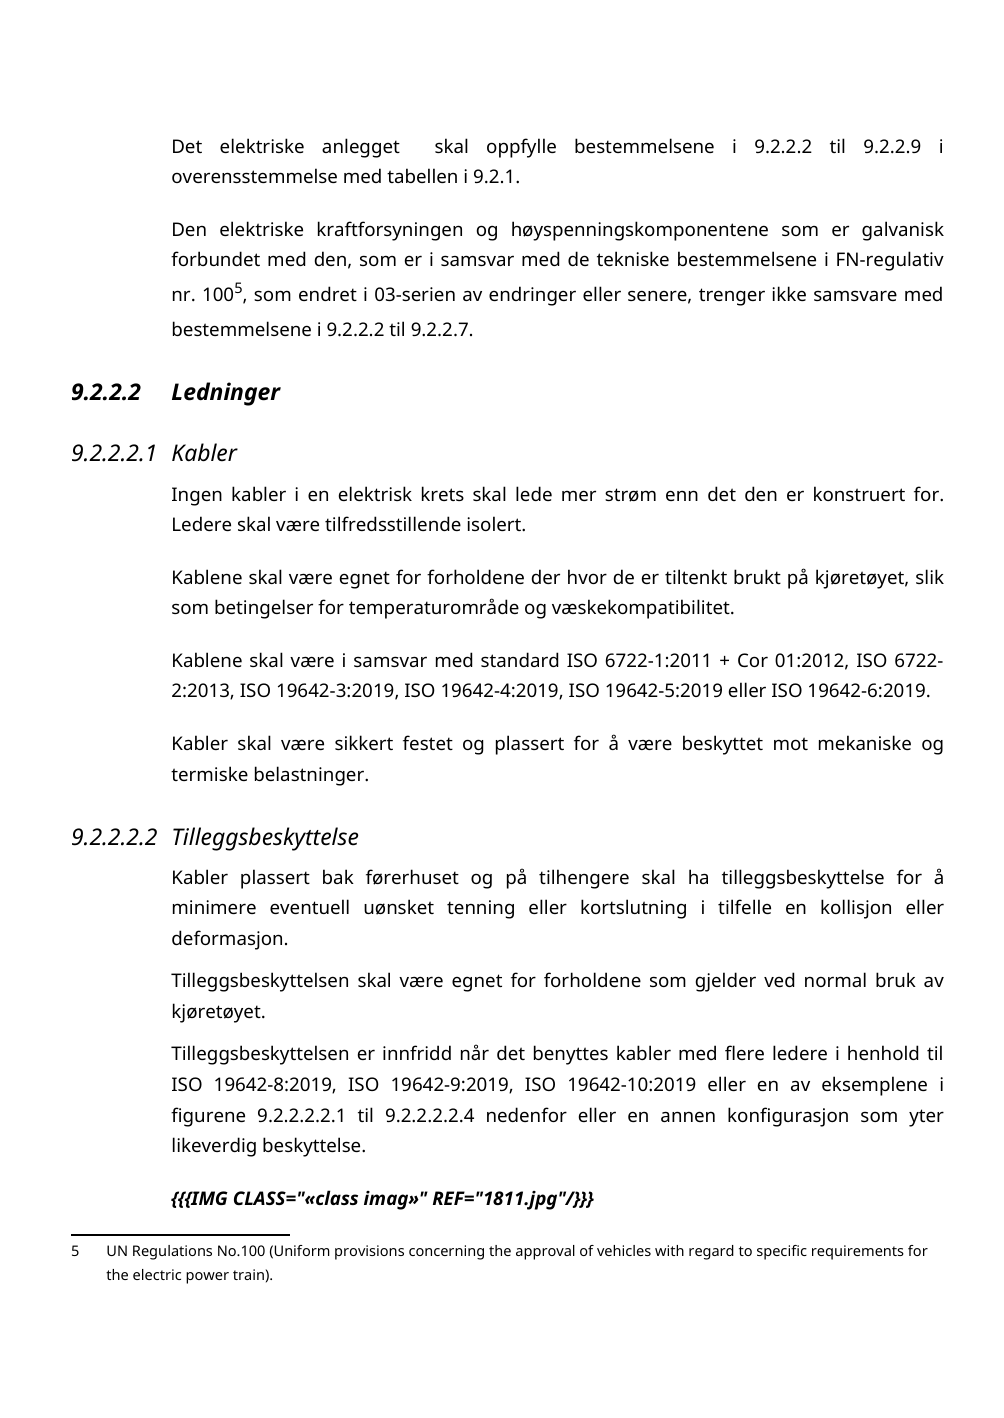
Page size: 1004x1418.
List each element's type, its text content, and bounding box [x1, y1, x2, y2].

text 9.2.2.2.2 Tilleggsbeskyttelse [71, 821, 945, 852]
text Tilleggsbeskyttelsen skal være egnet for forholdene som gjelder ved normal bruk av kjøretøyet. [171, 968, 945, 1024]
text {{{IMG CLASS="«class imag»" REF="1811.jpg"/}}} [171, 1186, 945, 1211]
text Det elektriske anlegget skal oppfylle bestemmelsene i 9.2.2.2 til 9.2.2.9 i overensstemmelse med tabellen i 9.2.1. [171, 133, 945, 189]
text Kabler skal være sikkert festet og plassert for å være beskyttet mot mekaniske og termiske belastninger. [171, 730, 945, 786]
text Kabler plassert bak førerhuset og på tilhengere skal ha tilleggsbeskyttelse for å minimere eventuell uønsket tenning eller kortslutning i tilfelle en kollisjon eller deformasjon. [171, 864, 945, 951]
text Ingen kabler i en elektrisk krets skal lede mer strøm enn det den er konstruert for. Ledere skal være tilfredsstillende isolert. [171, 481, 945, 537]
text 9.2.2.2.1 Kabler [71, 437, 945, 469]
text Tilleggsbeskyttelsen er innfridd når det benyttes kabler med flere ledere i henhold til ISO 19642-8:2019, ISO 19642-9:2019, ISO 19642-10:2019 eller en av eksemplene i figurene 9.2.2.2.2.1 til 9.2.2.2.2.4 nedenfor eller en annen konfigurasjon som yter likeverdig beskyttelse. [171, 1041, 945, 1158]
text Kablene skal være i samsvar med standard ISO 6722-1:2011 + Cor 01:2012, ISO 6722-2:2013, ISO 19642-3:2019, ISO 19642-4:2019, ISO 19642-5:2019 eller ISO 19642-6:2019. [171, 647, 945, 703]
text Den elektriske kraftforsyningen og høyspenningskomponentene som er galvanisk forbundet med den, som er i samsvar med de tekniske bestemmelsene i FN-regulativ nr. 100, som endret i 03-serien av endringer eller senere, trenger ikke samsvare med bestemmelsene i 9.2.2.2 til 9.2.2.7. [171, 216, 945, 342]
text Kablene skal være egnet for forholdene der hvor de er tiltenkt brukt på kjøretøyet, slik som betingelser for temperaturområde og væskekompatibilitet. [171, 564, 945, 620]
text 9.2.2.2 Ledninger [71, 376, 945, 407]
